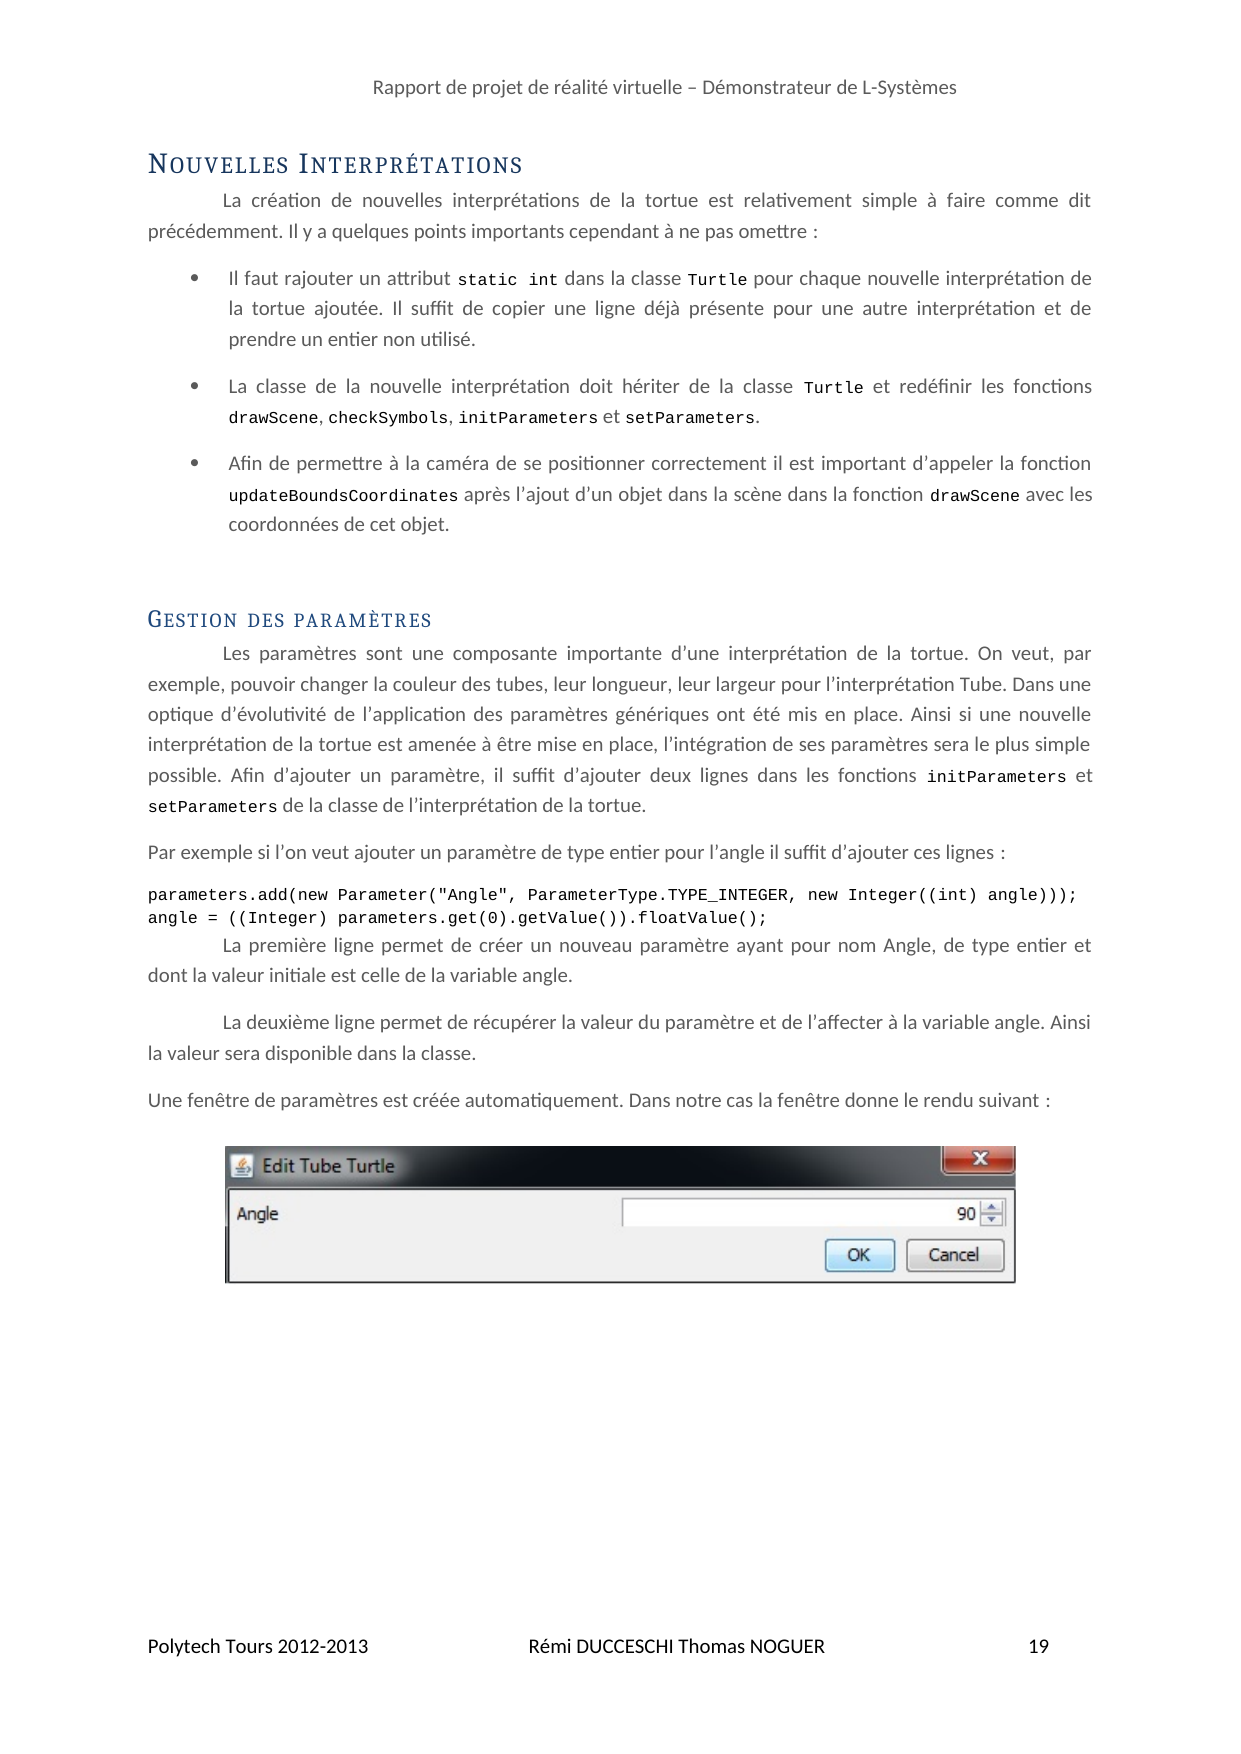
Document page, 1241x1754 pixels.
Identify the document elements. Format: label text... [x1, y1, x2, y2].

text Une fenêtre de paramètres est créée automatiquement. Dans notre cas la fenêtre donne le rendu suivant : [148, 1087, 1093, 1112]
subtitle Gestion des paramètres [148, 605, 1093, 634]
list Afin de permettre à la caméra de se positionner correctement il est important d’appeler la fonction updateBoundsCoordinates après l’ajout d’un objet dans la scène dans la fonction drawScene avec les coordonnées de cet objet. [191, 450, 1093, 537]
list Il faut rajouter un attribut static int dans la classe Turtle pour chaque nouvelle interprétation de la tortue ajoutée. Il suffit de copier une ligne déjà présente pour une autre interprétation et de prendre un entier non utilisé. [191, 265, 1093, 351]
text parameters.add(new Parameter("Angle", ParameterType.TYPE_INTEGER, new Integer((int) angle))); [148, 887, 1093, 905]
list La classe de la nouvelle interprétation doit hériter de la classe Turtle et redéfinir les fonctions drawScene, checkSymbols, initParameters et setParameters. [191, 373, 1093, 429]
text La première ligne permet de créer un nouveau paramètre ayant pour nom Angle, de type entier et dont la valeur initiale est celle de la variable angle. [148, 932, 1093, 988]
text angle = ((Integer) parameters.get(0).getValue()).floatValue(); [148, 909, 1093, 928]
text Par exemple si l’on veut ajouter un paramètre de type entier pour l’angle il suffit d’ajouter ces lignes : [148, 839, 1093, 865]
subtitle Nouvelles Interprétations [148, 148, 1093, 181]
text La création de nouvelles interprétations de la tortue est relativement simple à faire comme dit précédemment. Il y a quelques points importants cependant à ne pas omettre : [148, 187, 1093, 243]
text La deuxième ligne permet de récupérer la valeur du paramètre et de l’affecter à la variable angle. Ainsi la valeur sera disponible dans la classe. [148, 1009, 1093, 1065]
text Les paramètres sont une composante importante d’une interprétation de la tortue. On veut, par exemple, pouvoir changer la couleur des tubes, leur longueur, leur largeur pour l’interprétation Tube. Dans une optique d’évolutivité de l’application des paramètres génériques ont été mis en place. Ainsi si une nouvelle interprétation de la tortue est amenée à être mise en place, l’intégration de ses paramètres sera le plus simple possible. Afin d’ajouter un paramètre, il suffit d’ajouter deux lignes dans les fonctions initParameters et setParameters de la classe de l’interprétation de la tortue. [148, 640, 1093, 818]
picture [225, 1146, 1016, 1285]
